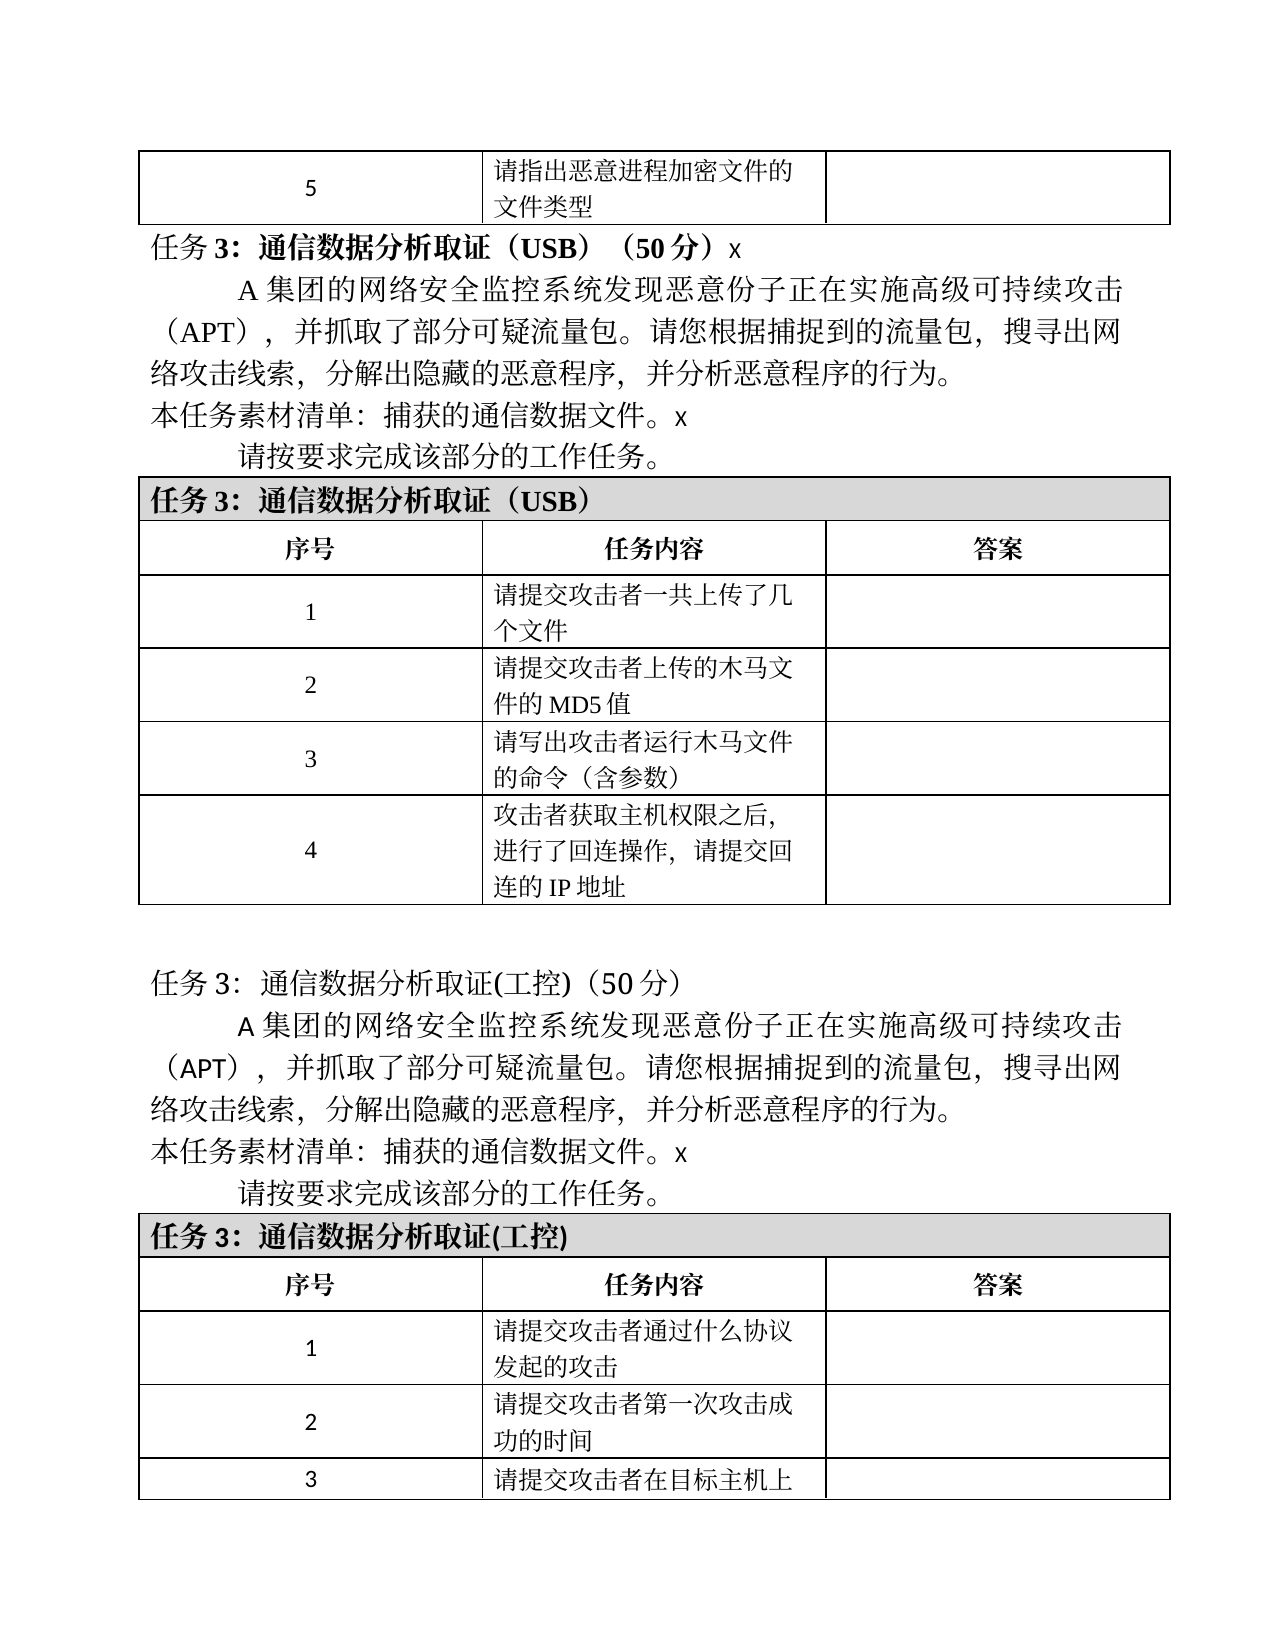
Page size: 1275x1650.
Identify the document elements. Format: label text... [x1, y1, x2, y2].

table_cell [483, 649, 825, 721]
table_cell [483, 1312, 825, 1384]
text 请按要求完成该部分的工作任务。 [150, 1171, 1125, 1213]
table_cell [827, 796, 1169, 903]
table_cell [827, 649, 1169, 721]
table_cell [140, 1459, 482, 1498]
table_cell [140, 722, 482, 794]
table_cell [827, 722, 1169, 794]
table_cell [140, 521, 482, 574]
text 任务3：通信数据分析取证(工控)（50分） [150, 961, 1125, 1003]
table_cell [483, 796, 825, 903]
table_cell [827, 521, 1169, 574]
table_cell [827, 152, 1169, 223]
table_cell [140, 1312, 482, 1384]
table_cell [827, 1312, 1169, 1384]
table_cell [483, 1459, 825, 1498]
text A集团的网络安全监控系统发现恶意份子正在实施高级可持续攻击（APT），并抓取了部分可疑流量包。请您根据捕捉到的流量包，搜寻出网络攻击线索，分解出隐藏的恶意程序，并分析恶意程序的行为。 [150, 1003, 1125, 1129]
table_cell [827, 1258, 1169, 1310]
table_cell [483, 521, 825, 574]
text A集团的网络安全监控系统发现恶意份子正在实施高级可持续攻击（APT），并抓取了部分可疑流量包。请您根据捕捉到的流量包，搜寻出网络攻击线索，分解出隐藏的恶意程序，并分析恶意程序的行为。 [150, 267, 1125, 392]
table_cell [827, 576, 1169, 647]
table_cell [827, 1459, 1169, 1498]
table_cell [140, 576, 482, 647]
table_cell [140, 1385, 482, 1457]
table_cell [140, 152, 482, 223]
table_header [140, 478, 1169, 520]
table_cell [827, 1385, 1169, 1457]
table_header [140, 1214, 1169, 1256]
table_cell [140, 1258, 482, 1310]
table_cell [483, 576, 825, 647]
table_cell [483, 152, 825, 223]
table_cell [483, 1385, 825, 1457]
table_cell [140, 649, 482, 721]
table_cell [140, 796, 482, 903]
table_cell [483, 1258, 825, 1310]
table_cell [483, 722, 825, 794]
text 请按要求完成该部分的工作任务。 [150, 434, 1125, 476]
